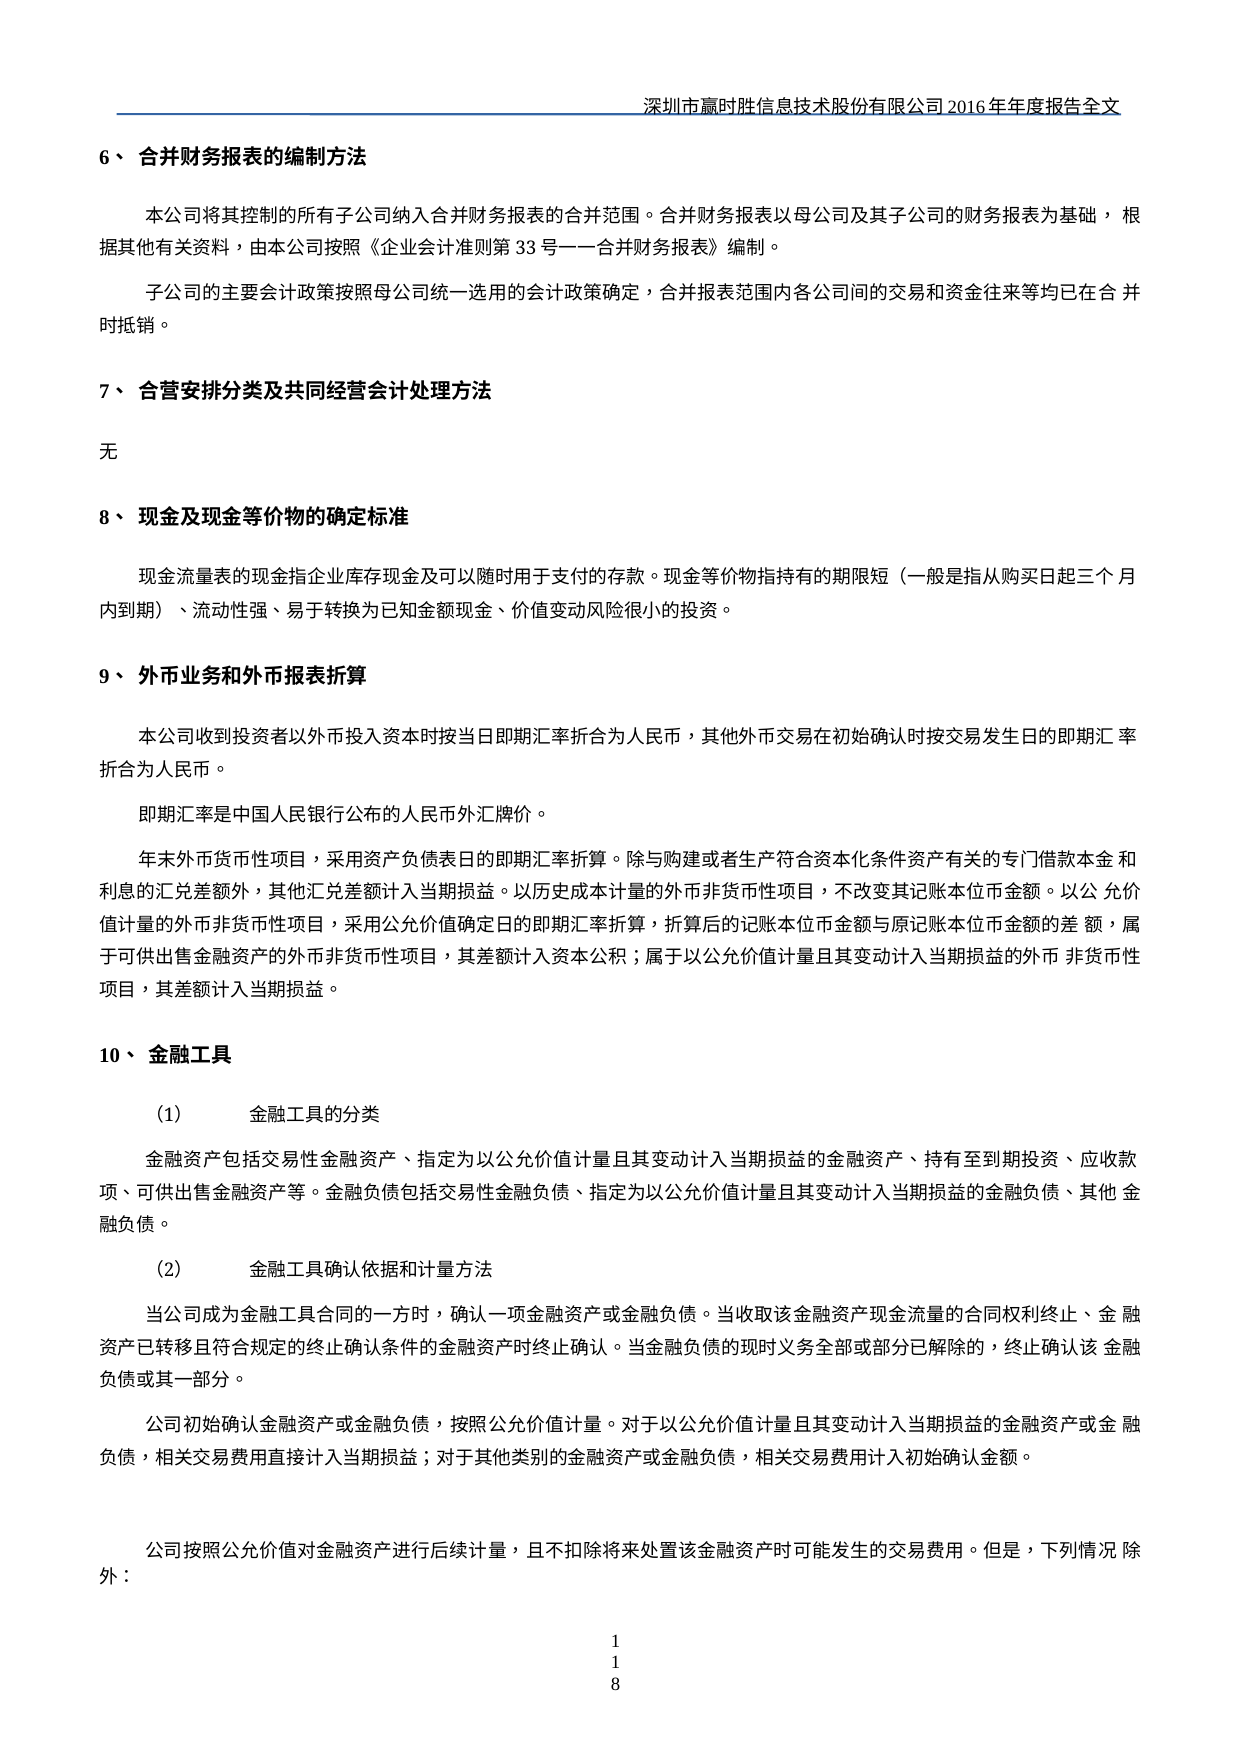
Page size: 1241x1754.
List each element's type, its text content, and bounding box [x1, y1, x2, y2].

text 现金流量表的现金指企业库存现金及可以随时用于支付的存款。现金等价物指持有的期限短（一般是指从购买日起三个 月内到期）、流动性强、易于转换为已知金额现金、价值变动风险很小的投资。 [99, 558, 1141, 624]
text 10、 金融工具 [99, 1040, 1141, 1069]
text 本公司收到投资者以外币投入资本时按当日即期汇率折合为人民币，其他外币交易在初始确认时按交易发生日的即期汇 率折合为人民币。 [99, 717, 1141, 783]
text （1） 金融工具的分类 [99, 1096, 1141, 1128]
text 公司按照公允价值对金融资产进行后续计量，且不扣除将来处置该金融资产时可能发生的交易费用。但是，下列情况 除外： [99, 1537, 1141, 1588]
text 7、 合营安排分类及共同经营会计处理方法 [99, 377, 1141, 405]
text 公司初始确认金融资产或金融负债，按照公允价值计量。对于以公允价值计量且其变动计入当期损益的金融资产或金 融负债，相关交易费用直接计入当期损益；对于其他类别的金融资产或金融负债，相关交易费用计入初始确认金额。 [99, 1406, 1141, 1471]
text 子公司的主要会计政策按照母公司统一选用的会计政策确定，合并报表范围内各公司间的交易和资金往来等均已在合 并时抵销。 [99, 273, 1141, 339]
text 金融资产包括交易性金融资产、指定为以公允价值计量且其变动计入当期损益的金融资产、持有至到期投资、应收款 项、可供出售金融资产等。金融负债包括交易性金融负债、指定为以公允价值计量且其变动计入当期损益的金融负债、其他 金融负债。 [99, 1141, 1141, 1238]
text 无 [99, 432, 1141, 464]
text （2） 金融工具确认依据和计量方法 [99, 1251, 1141, 1283]
text 8、 现金及现金等价物的确定标准 [99, 502, 1141, 531]
text 年末外币货币性项目，采用资产负债表日的即期汇率折算。除与购建或者生产符合资本化条件资产有关的专门借款本金 和利息的汇兑差额外，其他汇兑差额计入当期损益。以历史成本计量的外币非货币性项目，不改变其记账本位币金额。以公 允价值计量的外币非货币性项目，采用公允价值确定日的即期汇率折算，折算后的记账本位币金额与原记账本位币金额的差 额，属于可供出售金融资产的外币非货币性项目，其差额计入资本公积；属于以公允价值计量且其变动计入当期损益的外币 非货币性项目，其差额计入当期损益。 [99, 840, 1141, 1003]
text 即期汇率是中国人民银行公布的人民币外汇牌价。 [99, 795, 1141, 828]
text 本公司将其控制的所有子公司纳入合并财务报表的合并范围。合并财务报表以母公司及其子公司的财务报表为基础， 根据其他有关资料，由本公司按照《企业会计准则第33号一一合并财务报表》编制。 [99, 198, 1141, 261]
text 6、 合并财务报表的编制方法 [99, 142, 1141, 171]
text 当公司成为金融工具合同的一方时，确认一项金融资产或金融负债。当收取该金融资产现金流量的合同权利终止、金 融资产已转移且符合规定的终止确认条件的金融资产时终止确认。当金融负债的现时义务全部或部分已解除的，终止确认该 金融负债或其一部分。 [99, 1296, 1141, 1393]
text 9、 外币业务和外币报表折算 [99, 661, 1141, 689]
